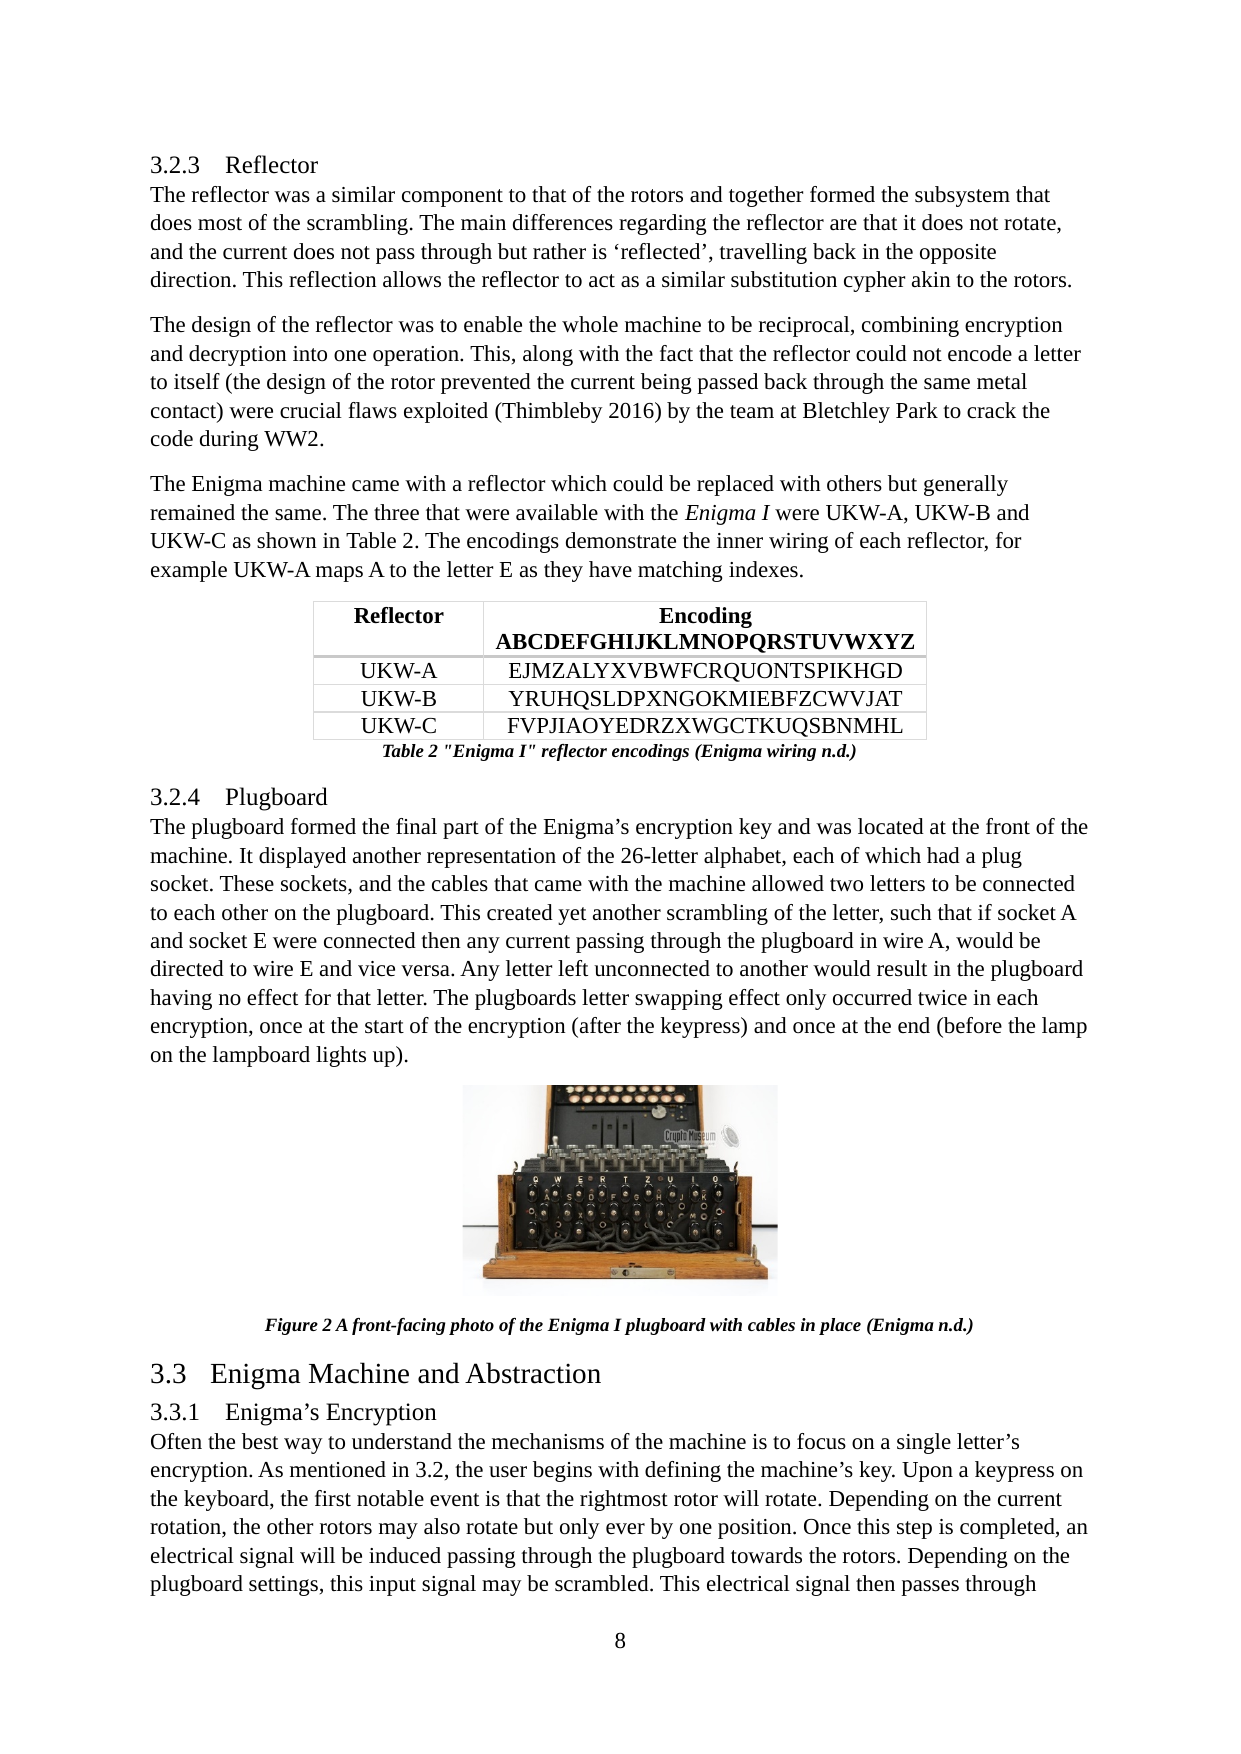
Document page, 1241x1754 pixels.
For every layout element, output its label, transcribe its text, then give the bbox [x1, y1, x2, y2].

table_header Encoding ABCDEFGHIJKLMNOPQRSTUVWXYZ [484, 602, 926, 654]
table_cell FVPJIAOYEDRZXWGCTKUQSBNMHL [484, 713, 926, 739]
text The plugboard formed the final part of the Enigma’s encryption key and was located at the front of the machine. It displayed another representation of the 26-letter alphabet, each of which had a plug socket. These sockets, and the cables that came with the machine allowed two letters to be connected to each other on the plugboard. This created yet another scrambling of the letter, such that if socket A and socket E were connected then any current passing through the plugboard in wire A, would be directed to wire E and vice versa. Any letter left unconnected to another would result in the plugboard having no effect for that letter. The plugboards letter swapping effect only occurred twice in each encryption, once at the start of the encryption (after the keypress) and once at the end (before the lamp on the lampboard lights up). [150, 813, 1090, 1067]
text The design of the reflector was to enable the whole machine to be reciprocal, combining encryption and decryption into one operation. This, along with the fact that the reflector could not encode a letter to itself (the design of the rotor prevented the current being passed back through the same metal contact) were crucial flaws exploited by the team at Bletchley Park to crack the code during WW2. [150, 311, 1090, 452]
subtitle Enigma Machine and Abstraction [150, 1357, 1090, 1390]
picture [462, 1085, 778, 1296]
table_cell UKW-A [314, 658, 483, 684]
table_cell UKW-C [314, 713, 483, 739]
text Figure A front-facing photo of the Enigma I plugboard with cables in place [150, 1314, 1090, 1336]
subtitle Reflector [150, 150, 1090, 179]
text Table "Enigma I" reflector encodings [150, 740, 1090, 761]
subtitle Enigma’s Encryption [150, 1397, 1090, 1426]
table_cell UKW-B [314, 685, 483, 711]
subtitle Plugboard [150, 782, 1090, 811]
table_cell EJMZALYXVBWFCRQUONTSPIKHGD [484, 658, 926, 684]
table_cell YRUHQSLDPXNGOKMIEBFZCWVJAT [484, 685, 926, 711]
table_header Reflector [314, 602, 483, 654]
text The Enigma machine came with a reflector which could be replaced with others but generally remained the same. The three that were available with the Enigma I were UKW-A, UKW-B and UKW-C as shown in Table 2. The encodings demonstrate the inner wiring of each reflector, for example UKW-A maps A to the letter E as they have matching indexes. [150, 470, 1090, 582]
